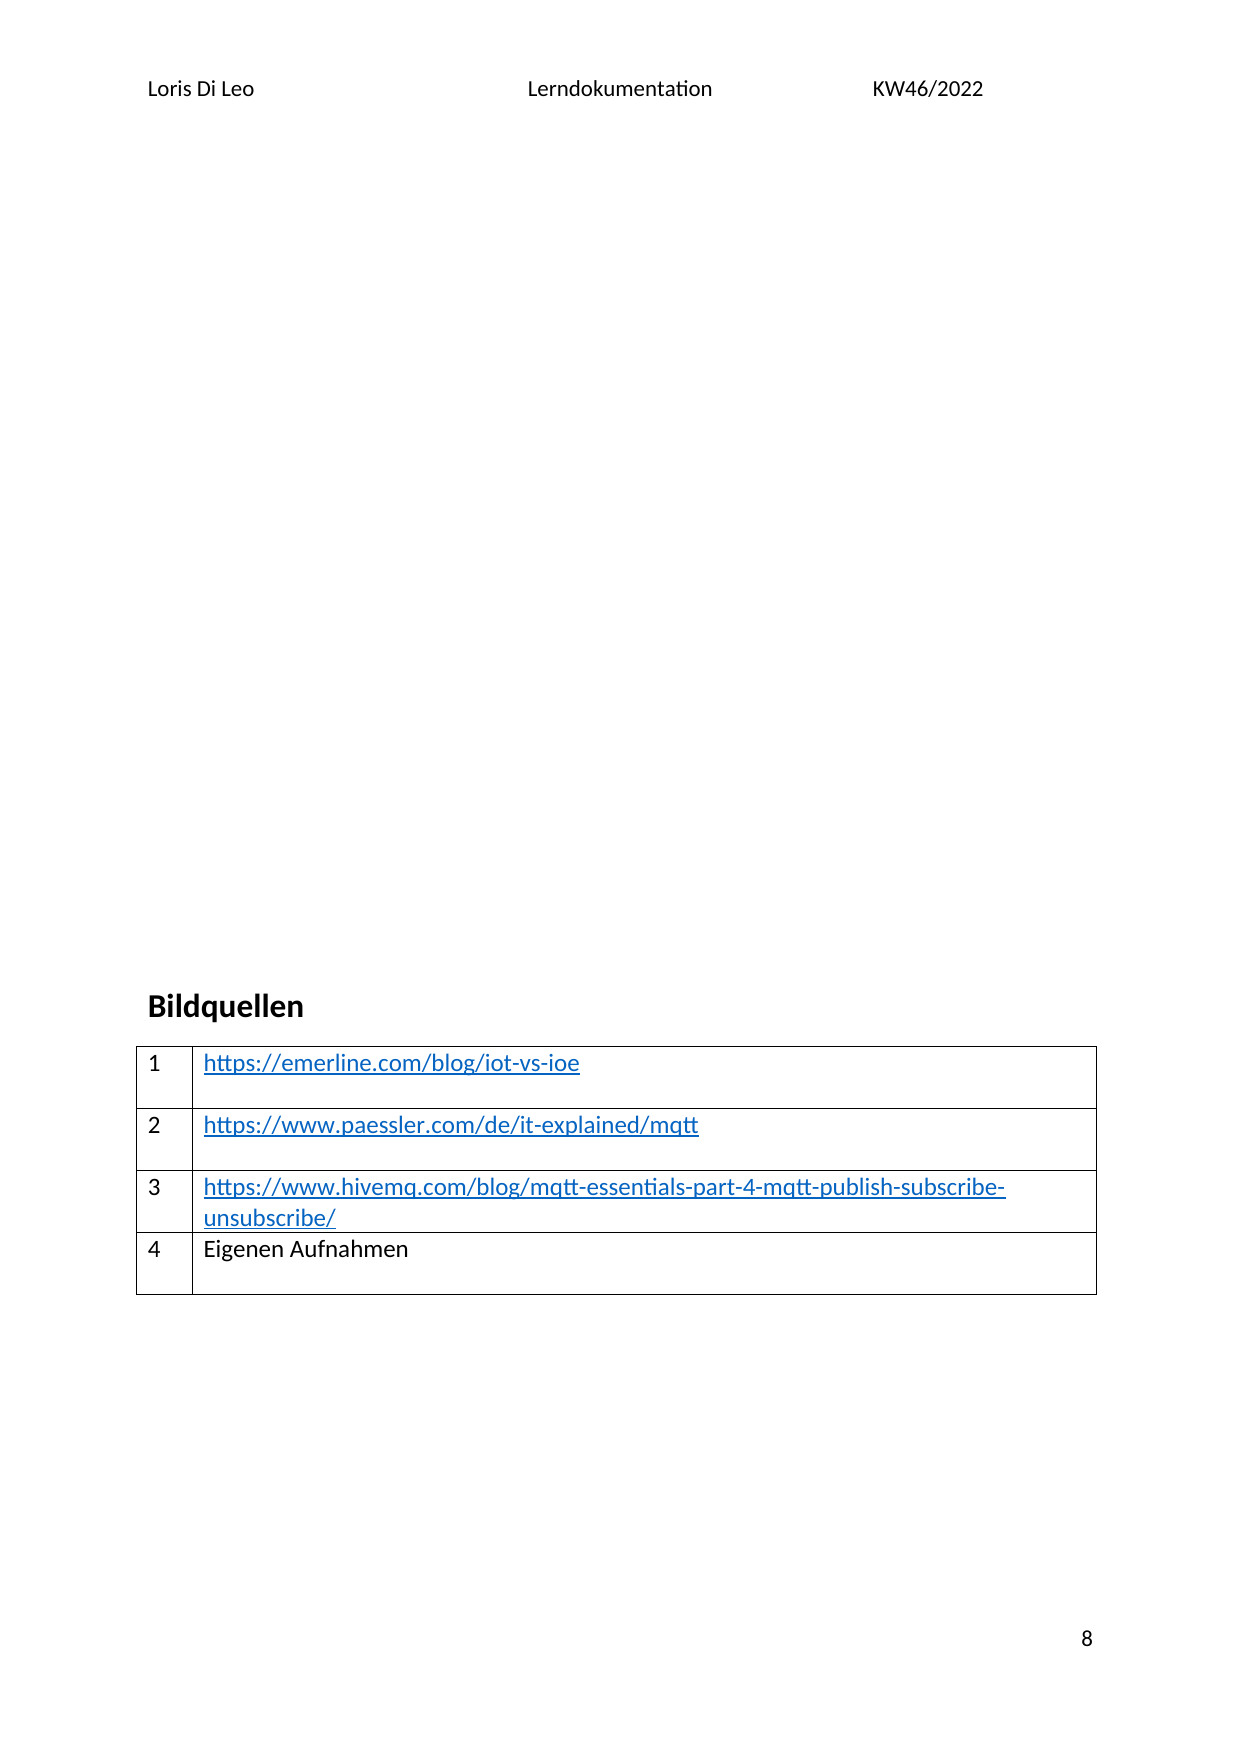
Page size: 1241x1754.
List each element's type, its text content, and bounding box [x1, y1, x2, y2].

table_cell https://www.paessler.com/de/it-explained/mqtt [193, 1109, 1096, 1170]
table_cell 2 [137, 1109, 192, 1170]
table_cell Eigenen Aufnahmen [193, 1233, 1096, 1294]
table_cell https://www.hivemq.com/blog/mqtt-essentials-part-4-mqtt-publish-subscribe-unsubscribe/ [193, 1171, 1096, 1232]
table_cell 3 [137, 1171, 192, 1232]
table_header 1 [137, 1047, 192, 1108]
table_header https://emerline.com/blog/iot-vs-ioe [193, 1047, 1096, 1108]
text Bildquellen [148, 985, 1093, 1026]
table_cell 4 [137, 1233, 192, 1294]
